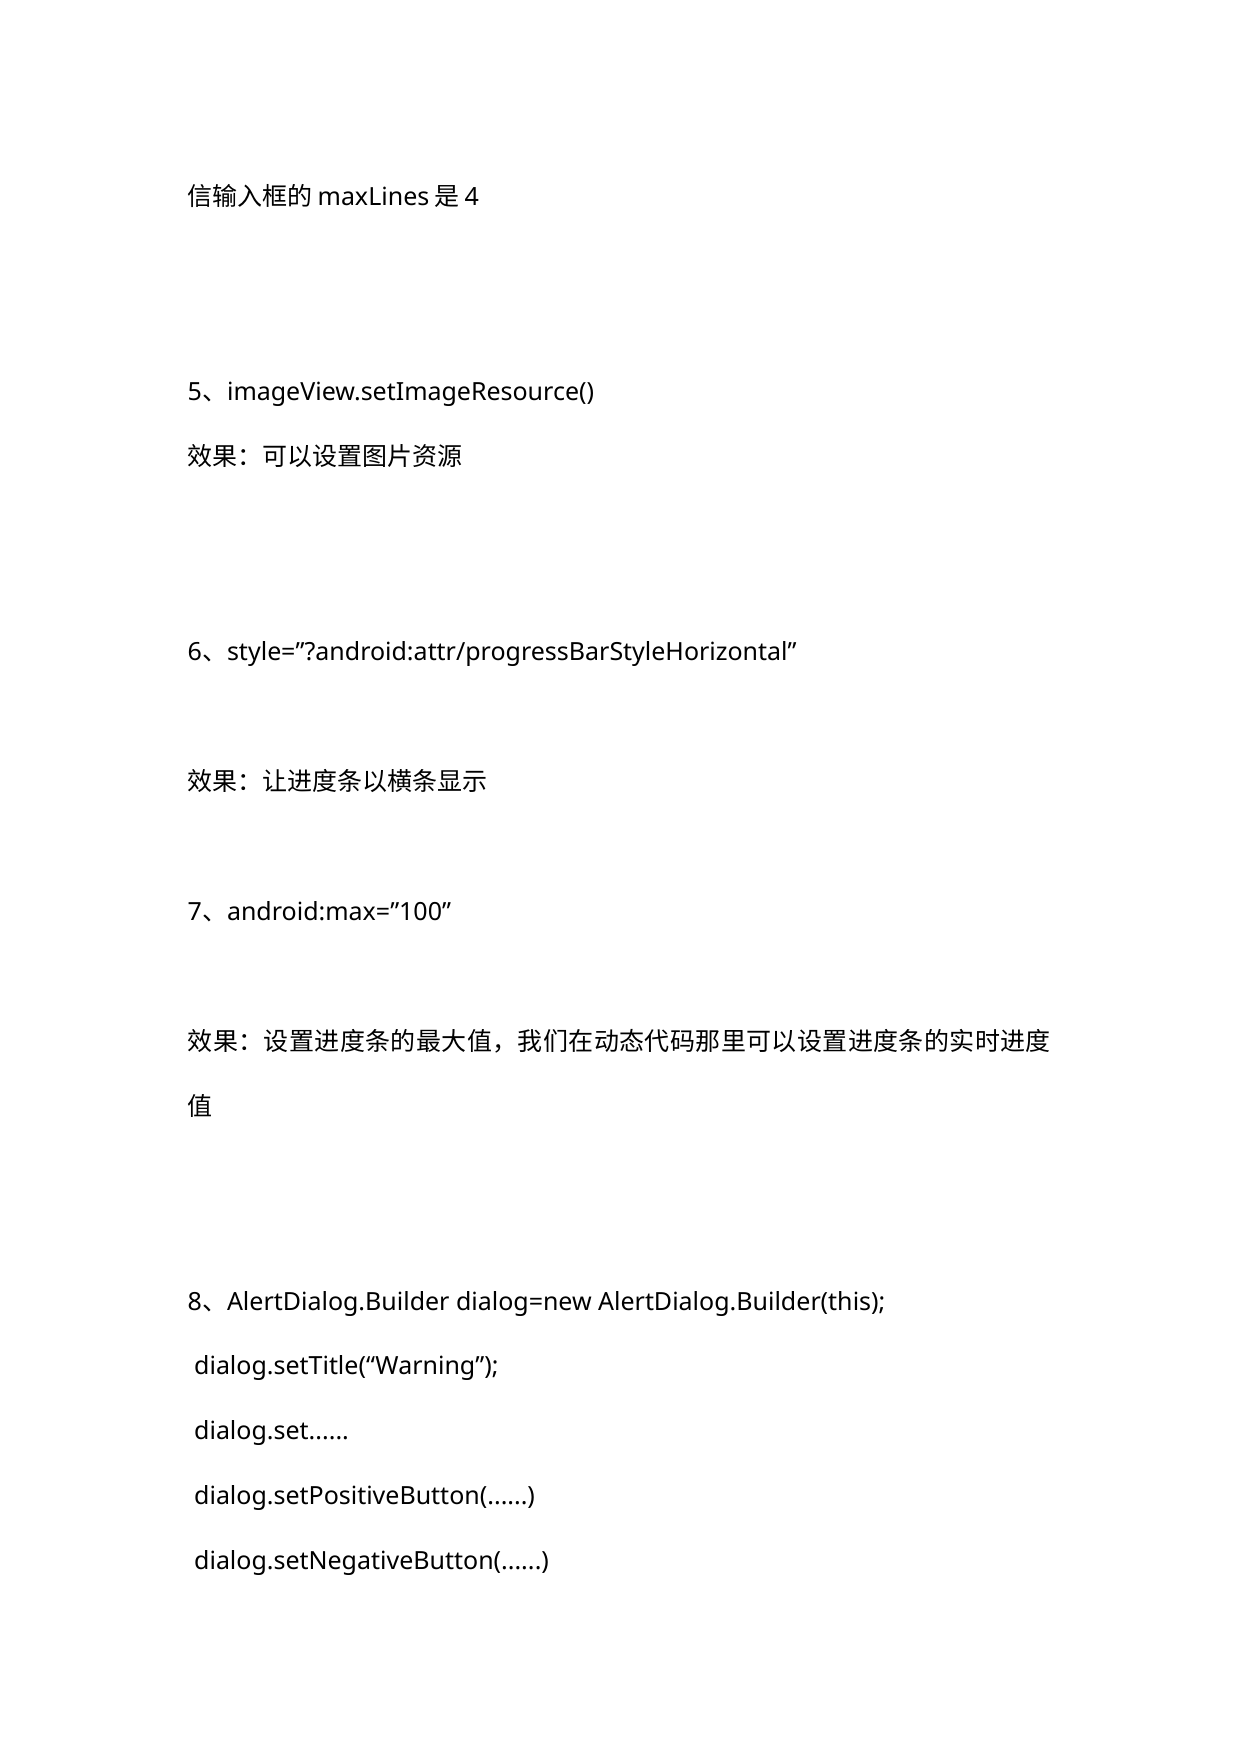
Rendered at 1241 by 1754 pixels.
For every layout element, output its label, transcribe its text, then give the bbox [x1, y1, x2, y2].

list dialog.setTitle(“Warning”); [187, 1332, 1053, 1397]
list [187, 162, 1053, 227]
list 效果：设置进度条的最大值，我们在动态代码那里可以设置进度条的实时进度值 [187, 1007, 1053, 1137]
list AlertDialog.Builder dialog=new AlertDialog.Builder(this); [187, 1267, 1053, 1332]
list imageView.setImageResource() [187, 357, 1053, 422]
list style=”?android:attr/progressBarStyleHorizontal” [187, 617, 1053, 682]
list 效果：可以设置图片资源 [187, 422, 1053, 487]
list dialog.setNegativeButton(......) [187, 1527, 1053, 1592]
list android:max=”100” [187, 877, 1053, 942]
list dialog.setPositiveButton(......) [187, 1462, 1053, 1527]
list dialog.set...... [187, 1397, 1053, 1462]
list 效果：让进度条以横条显示 [187, 747, 1053, 812]
